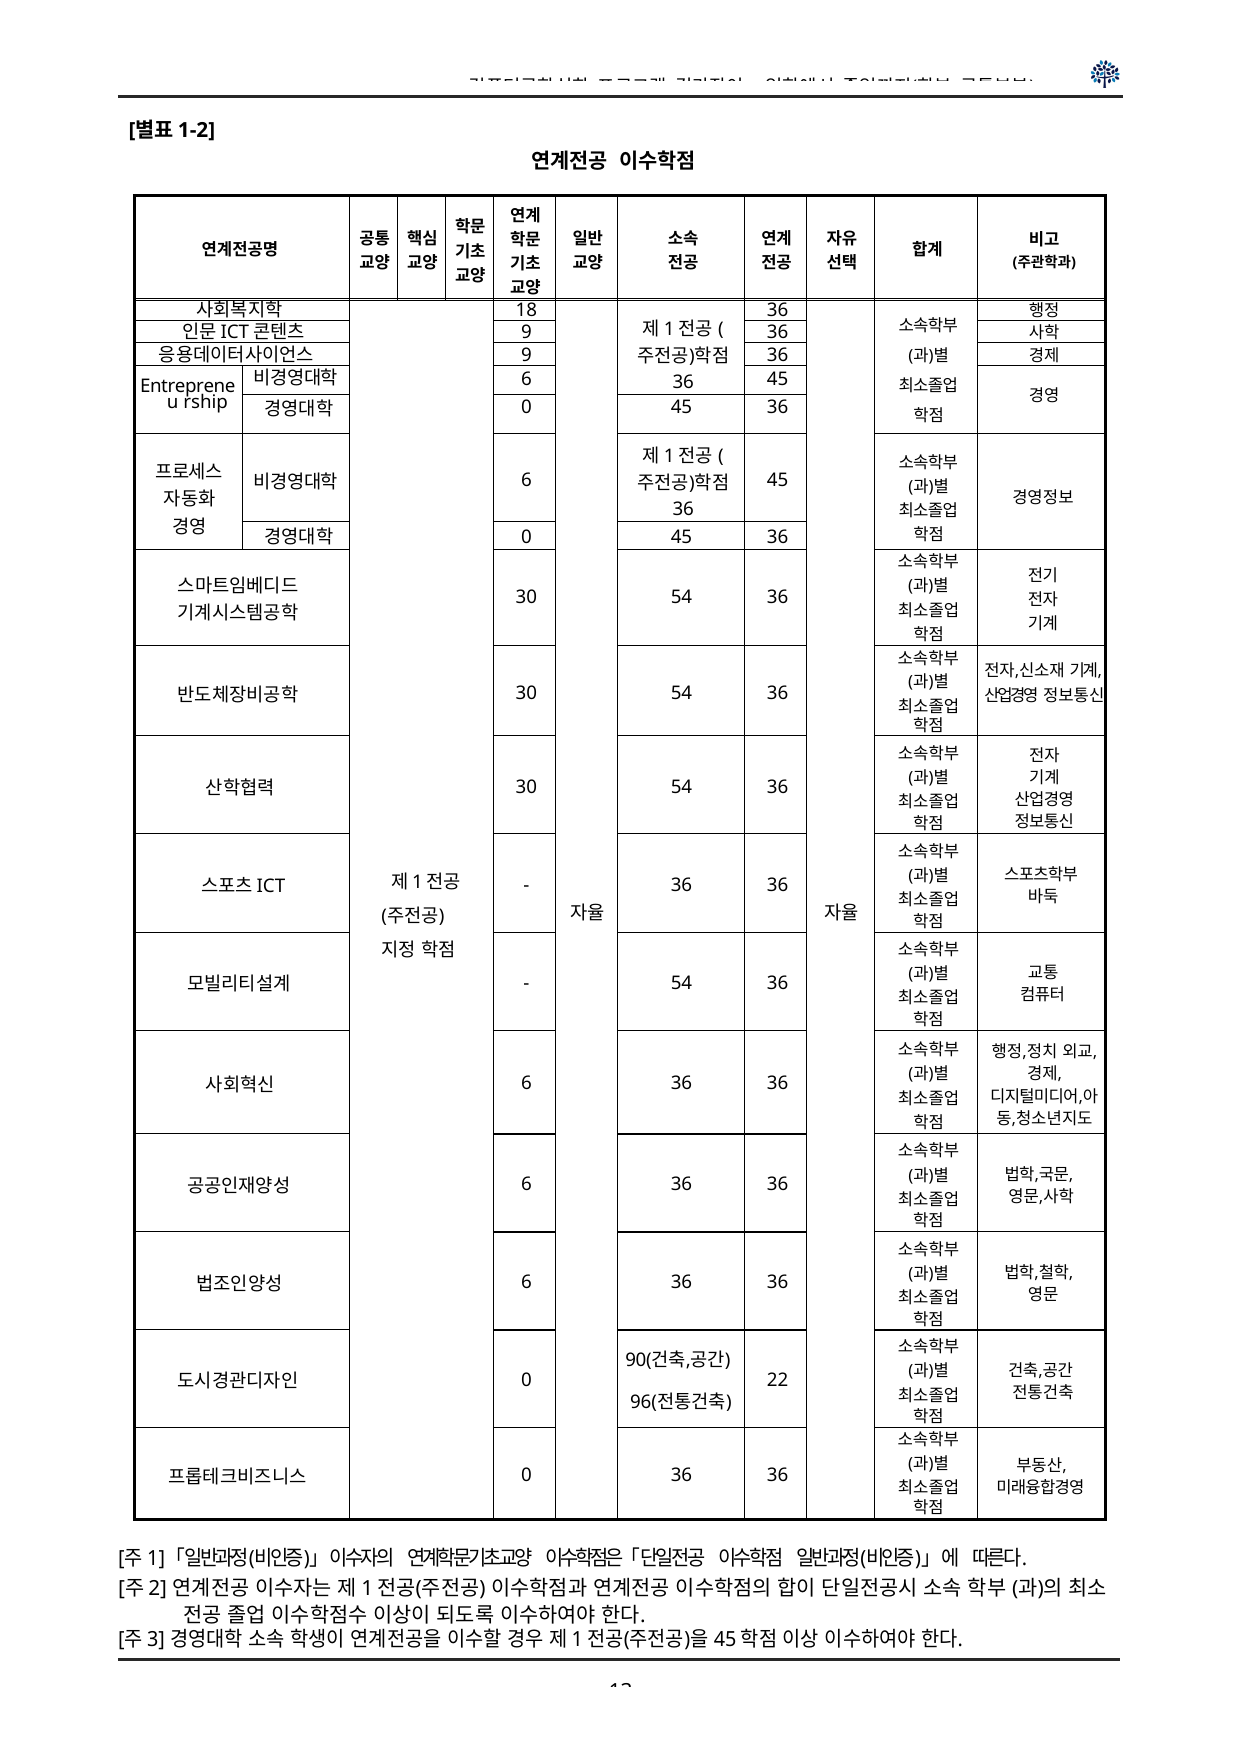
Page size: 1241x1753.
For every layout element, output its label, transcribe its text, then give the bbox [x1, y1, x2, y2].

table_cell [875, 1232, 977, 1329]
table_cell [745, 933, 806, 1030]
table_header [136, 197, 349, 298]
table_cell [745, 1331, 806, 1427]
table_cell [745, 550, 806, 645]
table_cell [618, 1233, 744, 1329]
text 연계전공 이수학점 [531, 144, 1144, 174]
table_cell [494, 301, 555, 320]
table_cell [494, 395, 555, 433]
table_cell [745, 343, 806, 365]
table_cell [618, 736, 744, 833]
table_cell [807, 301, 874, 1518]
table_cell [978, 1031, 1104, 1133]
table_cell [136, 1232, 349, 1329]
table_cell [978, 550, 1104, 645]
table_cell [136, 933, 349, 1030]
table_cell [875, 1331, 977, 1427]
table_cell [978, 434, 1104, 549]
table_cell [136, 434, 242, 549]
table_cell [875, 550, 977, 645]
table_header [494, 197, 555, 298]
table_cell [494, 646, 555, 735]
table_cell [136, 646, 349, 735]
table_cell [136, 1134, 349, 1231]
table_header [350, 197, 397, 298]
text [주2] 연계전공 이수자는 제1전공(주전공) 이수학점과 연계전공 이수학점의 합이 단일전공시 소속 학부 (과)의 최소 전공 졸업 이수학점수 이상이 되도록 이수하여야 한다. [118, 1574, 1122, 1628]
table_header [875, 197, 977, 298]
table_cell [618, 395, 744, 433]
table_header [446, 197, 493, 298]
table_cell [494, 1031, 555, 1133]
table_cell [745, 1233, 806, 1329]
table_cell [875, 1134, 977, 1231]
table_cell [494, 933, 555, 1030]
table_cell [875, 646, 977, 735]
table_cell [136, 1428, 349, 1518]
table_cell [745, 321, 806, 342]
text [주1]「일반과정(비인증)」이수자의 연계학문기초교양 이수학점은「단일전공 이수학점 일반과정(비인증)」에 따른다. [118, 1541, 1144, 1571]
text [주3] 경영대학 소속 학생이 연계전공을 이수할 경우 제1전공(주전공)을 45학점 이상 이수하여야 한다. [118, 1628, 1144, 1651]
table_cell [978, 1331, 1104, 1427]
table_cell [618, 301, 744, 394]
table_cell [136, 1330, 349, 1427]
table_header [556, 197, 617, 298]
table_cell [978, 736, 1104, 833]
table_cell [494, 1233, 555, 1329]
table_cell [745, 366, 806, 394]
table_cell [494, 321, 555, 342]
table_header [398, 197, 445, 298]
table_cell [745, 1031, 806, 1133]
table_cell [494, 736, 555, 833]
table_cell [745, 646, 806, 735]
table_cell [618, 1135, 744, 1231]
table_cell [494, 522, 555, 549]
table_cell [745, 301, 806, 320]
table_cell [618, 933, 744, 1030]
subtitle [별표1-2] [128, 113, 1144, 143]
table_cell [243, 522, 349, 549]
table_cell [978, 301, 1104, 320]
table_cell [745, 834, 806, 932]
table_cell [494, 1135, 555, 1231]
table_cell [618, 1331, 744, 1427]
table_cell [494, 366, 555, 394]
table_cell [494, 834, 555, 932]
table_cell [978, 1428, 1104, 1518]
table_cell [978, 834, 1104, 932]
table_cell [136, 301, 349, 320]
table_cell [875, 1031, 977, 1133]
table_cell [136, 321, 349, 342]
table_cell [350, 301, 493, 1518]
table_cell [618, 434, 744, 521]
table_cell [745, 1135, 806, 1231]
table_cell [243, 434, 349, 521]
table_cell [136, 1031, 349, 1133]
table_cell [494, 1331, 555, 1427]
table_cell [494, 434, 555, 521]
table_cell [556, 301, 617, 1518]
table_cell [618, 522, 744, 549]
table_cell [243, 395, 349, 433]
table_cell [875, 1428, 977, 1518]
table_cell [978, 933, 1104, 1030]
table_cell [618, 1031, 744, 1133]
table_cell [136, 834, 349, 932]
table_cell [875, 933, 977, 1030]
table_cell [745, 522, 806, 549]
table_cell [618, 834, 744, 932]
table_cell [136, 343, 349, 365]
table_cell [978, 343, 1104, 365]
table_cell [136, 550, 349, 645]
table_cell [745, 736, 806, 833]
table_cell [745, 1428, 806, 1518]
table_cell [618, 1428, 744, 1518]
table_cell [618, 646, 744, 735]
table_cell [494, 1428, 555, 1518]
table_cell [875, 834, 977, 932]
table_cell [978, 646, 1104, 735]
picture [1090, 60, 1120, 88]
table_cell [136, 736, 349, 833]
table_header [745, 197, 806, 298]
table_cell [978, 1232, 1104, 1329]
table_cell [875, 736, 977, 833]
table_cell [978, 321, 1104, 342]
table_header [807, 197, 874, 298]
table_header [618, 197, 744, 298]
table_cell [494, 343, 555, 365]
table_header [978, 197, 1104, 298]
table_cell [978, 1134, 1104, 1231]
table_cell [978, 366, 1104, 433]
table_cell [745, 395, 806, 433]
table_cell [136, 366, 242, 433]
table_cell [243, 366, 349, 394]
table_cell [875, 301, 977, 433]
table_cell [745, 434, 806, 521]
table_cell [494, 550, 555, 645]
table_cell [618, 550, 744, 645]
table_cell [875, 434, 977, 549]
